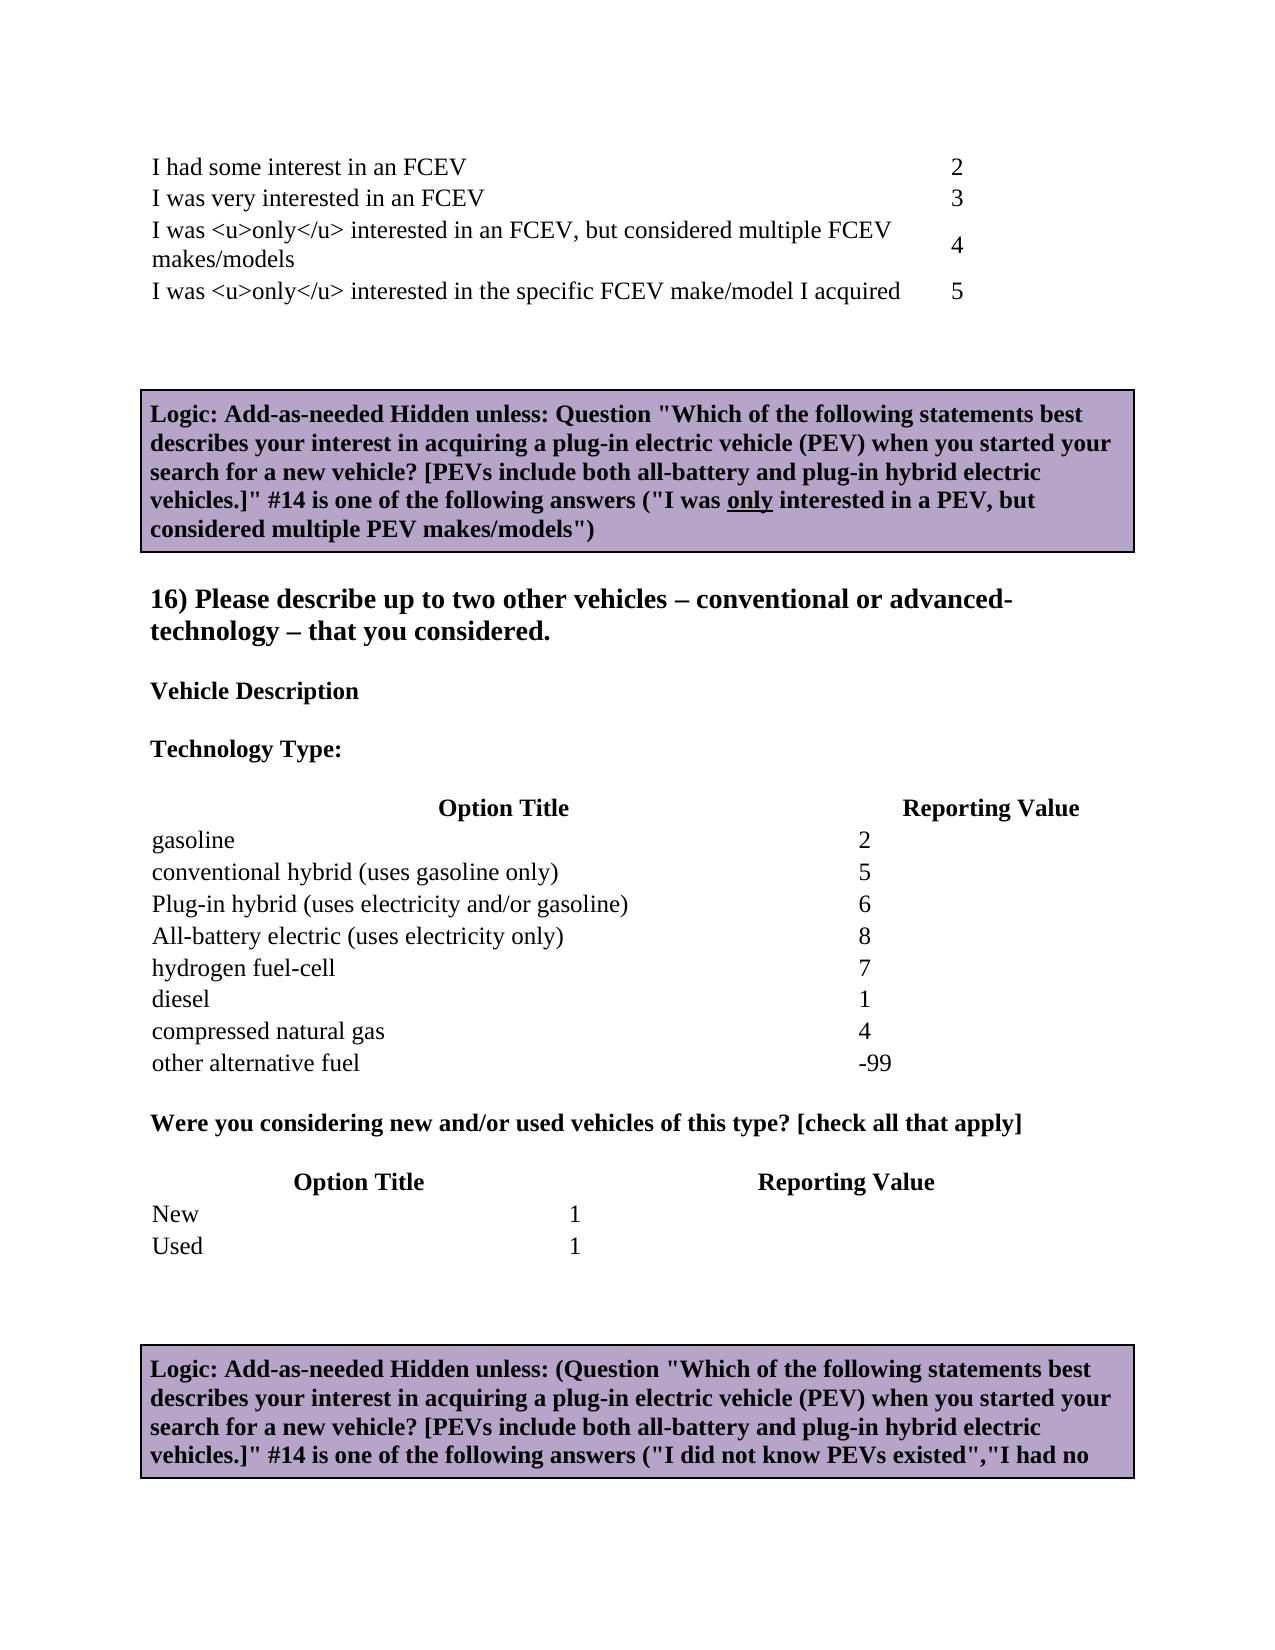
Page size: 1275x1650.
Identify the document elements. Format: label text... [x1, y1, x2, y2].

table_cell 6 [857, 887, 1125, 919]
table_cell diesel [150, 983, 857, 1015]
table_cell 4 [949, 214, 1125, 274]
table_cell 5 [949, 274, 1125, 306]
text Logic: Add-as-needed Hidden unless: Question "Which of the following statements best describes your interest in acquiring a plug-in electric vehicle (PEV) when you started your search for a new vehicle? [PEVs include both all-battery and plug-in hybrid electric vehicles.]" #14 is one of the following answers ("I was only interested in a PEV, but considered multiple PEV makes/models") [142, 391, 1133, 551]
table_cell 7 [857, 951, 1125, 983]
table_cell other alternative fuel [150, 1047, 857, 1078]
table_cell conventional hybrid (uses gasoline only) [150, 855, 857, 887]
table_header Option Title [150, 1166, 567, 1197]
table_cell Used [150, 1229, 567, 1261]
table_cell 4 [857, 1015, 1125, 1047]
table_cell I was <u>only</u> interested in the specific FCEV make/model I acquired [150, 274, 949, 306]
table_cell Plug-in hybrid (uses electricity and/or gasoline) [150, 887, 857, 919]
table_cell 2 [857, 824, 1125, 855]
table_cell hydrogen fuel-cell [150, 951, 857, 983]
table_cell All-battery electric (uses electricity only) [150, 919, 857, 951]
table_cell 1 [567, 1198, 1125, 1229]
table_cell 8 [857, 919, 1125, 951]
table_header Reporting Value [567, 1166, 1125, 1197]
table_cell 3 [949, 182, 1125, 214]
subtitle Were you considering new and/or used vehicles of this type? [check all that apply] [150, 1108, 1125, 1136]
table_cell I had some interest in an FCEV [150, 150, 949, 182]
table_cell 1 [567, 1229, 1125, 1261]
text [142, 1346, 1133, 1477]
table_cell 1 [857, 983, 1125, 1015]
table_header Reporting Value [857, 792, 1125, 823]
table_cell compressed natural gas [150, 1015, 857, 1047]
table_cell -99 [857, 1047, 1125, 1078]
table_header Option Title [150, 792, 857, 823]
table_cell I was <u>only</u> interested in an FCEV, but considered multiple FCEV makes/models [150, 214, 949, 274]
subtitle Technology Type: [150, 734, 1125, 762]
subtitle Vehicle Description [150, 676, 1125, 704]
table_cell I was very interested in an FCEV [150, 182, 949, 214]
table_cell 2 [949, 150, 1125, 182]
table_cell gasoline [150, 824, 857, 855]
subtitle 16) Please describe up to two other vehicles – conventional or advanced-technology – that you considered. [150, 582, 1125, 647]
table_cell New [150, 1198, 567, 1229]
table_cell 5 [857, 855, 1125, 887]
